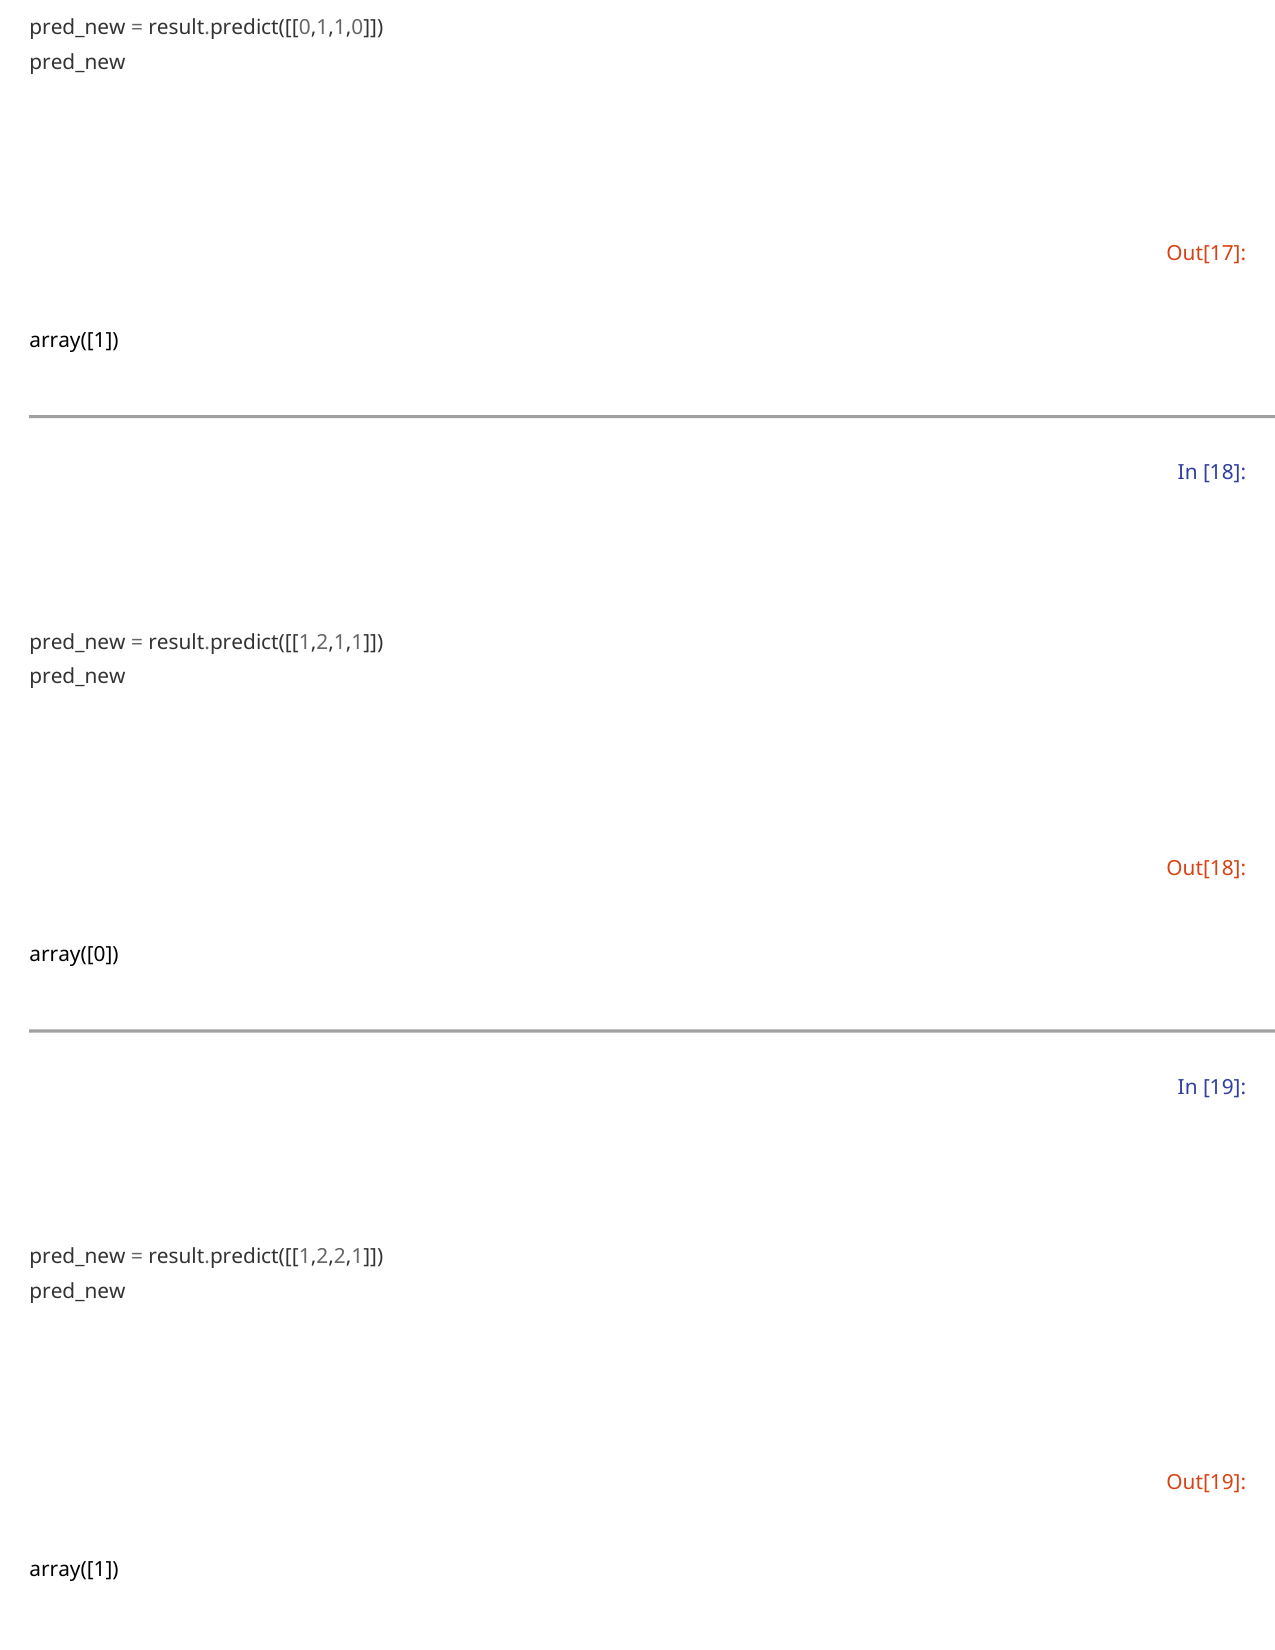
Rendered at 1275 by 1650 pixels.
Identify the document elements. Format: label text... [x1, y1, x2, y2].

text Out[19]: [29, 1467, 1246, 1496]
text pred_new = result.predict([[1,2,1,1]]) pred_new [29, 627, 1246, 718]
text In [19]: [29, 1072, 1246, 1100]
text Out[17]: [29, 238, 1246, 267]
text array([1]) [29, 1554, 1246, 1582]
text Out[18]: [29, 853, 1246, 881]
text pred_new = result.predict([[0,1,1,0]]) pred_new [29, 12, 1246, 104]
text array([0]) [29, 939, 1246, 968]
text In [18]: [29, 457, 1246, 486]
text pred_new = result.predict([[1,2,2,1]]) pred_new [29, 1241, 1246, 1333]
text array([1]) [29, 325, 1246, 353]
